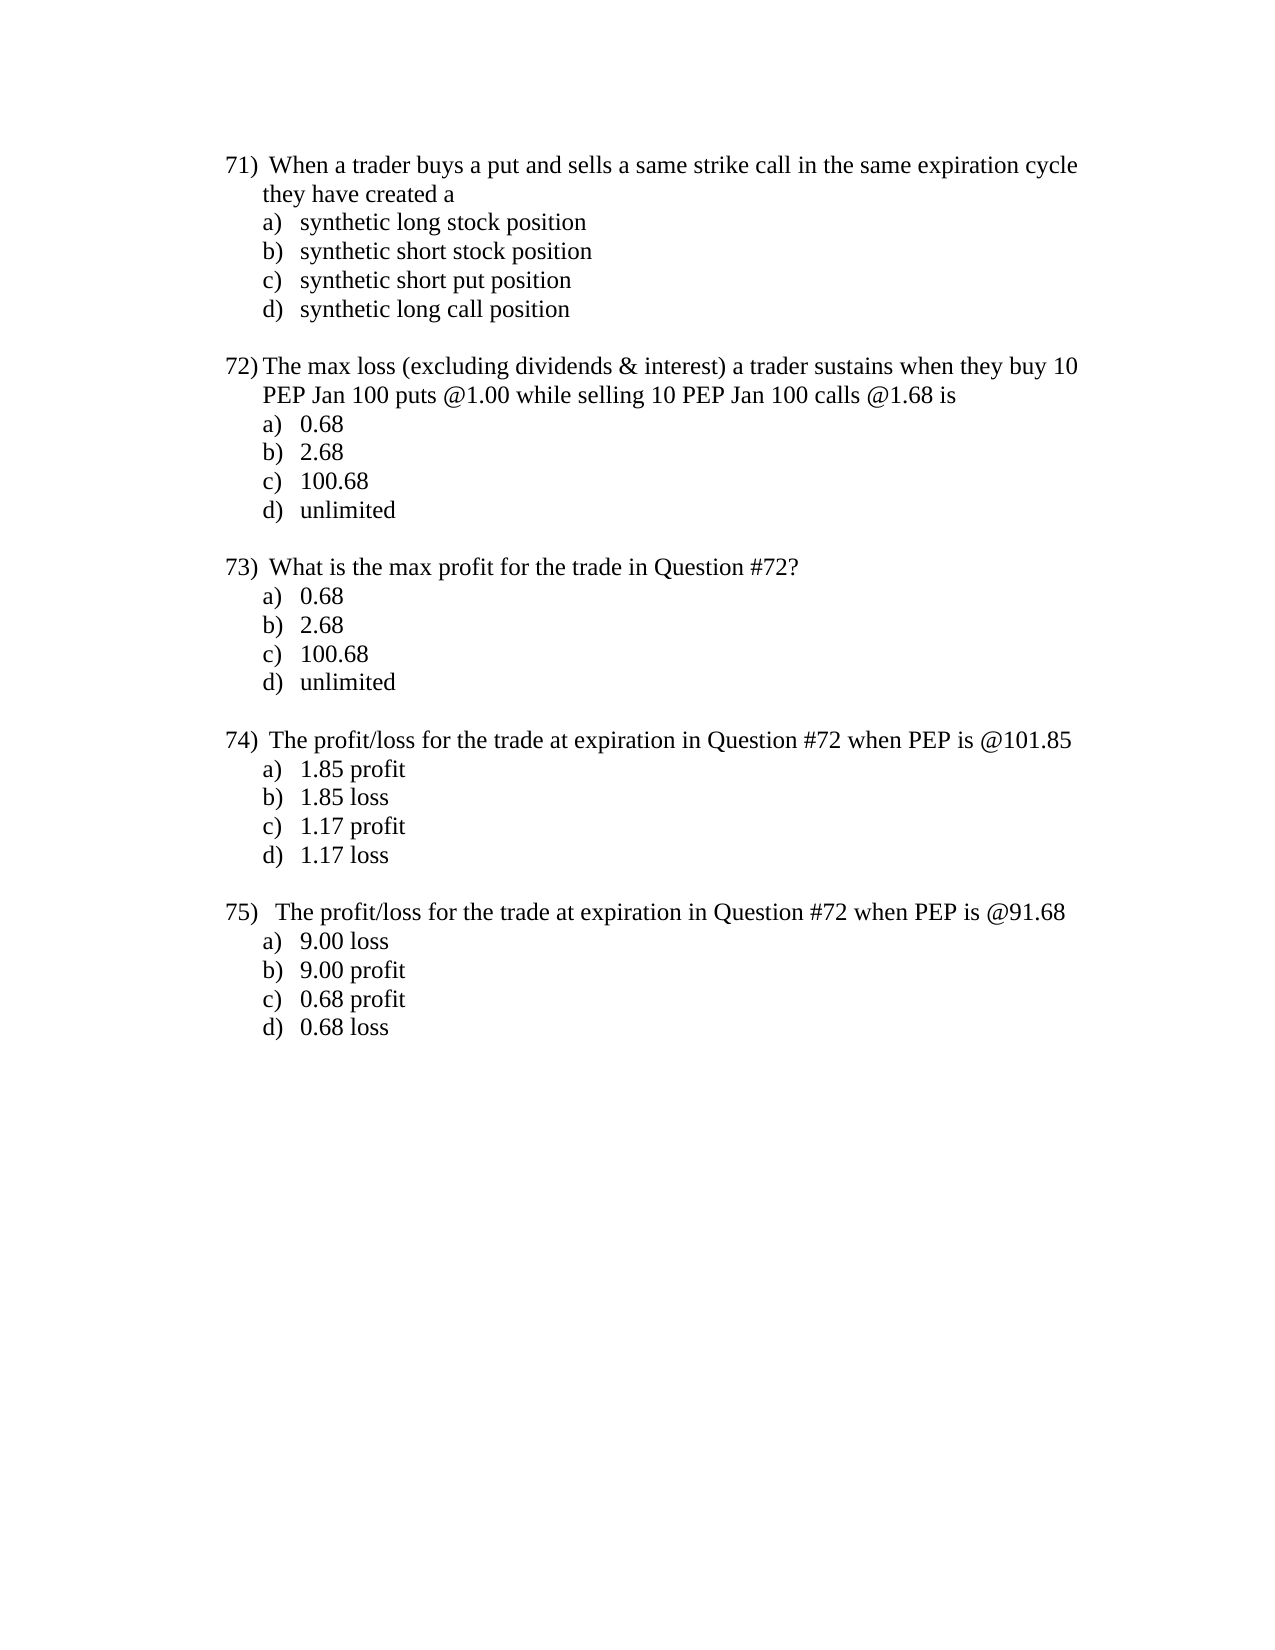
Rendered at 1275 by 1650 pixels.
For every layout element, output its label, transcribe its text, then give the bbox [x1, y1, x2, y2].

list 0.68 profit [262, 984, 1087, 1012]
list The profit/loss for the trade at expiration in Question #72 when PEP is @91.68 [225, 897, 1087, 926]
list 9.00 loss [262, 926, 1087, 955]
list 9.00 profit [262, 955, 1087, 984]
list unlimited [262, 495, 1087, 524]
list 100.68 [262, 466, 1087, 495]
list synthetic short stock position [262, 236, 1087, 265]
list 2.68 [262, 610, 1087, 639]
list synthetic short put position [262, 265, 1087, 294]
list synthetic long call position [262, 294, 1087, 322]
list When a trader buys a put and sells a same strike call in the same expiration cycle they have created a [225, 150, 1087, 207]
list 0.68 loss [262, 1012, 1087, 1041]
list 2.68 [262, 437, 1087, 466]
list 100.68 [262, 639, 1087, 667]
list 0.68 [262, 581, 1087, 610]
list The profit/loss for the trade at expiration in Question #72 when PEP is @101.85 [225, 725, 1087, 754]
list What is the max profit for the trade in Question #72? [225, 552, 1087, 581]
list 1.85 loss [262, 782, 1087, 811]
list 0.68 [262, 409, 1087, 437]
list The max loss (excluding dividends & interest) a trader sustains when they buy 10 PEP Jan 100 puts @1.00 while selling 10 PEP Jan 100 calls @1.68 is [225, 351, 1087, 409]
list unlimited [262, 667, 1087, 696]
list 1.17 loss [262, 840, 1087, 869]
list synthetic long stock position [262, 207, 1087, 236]
list 1.17 profit [262, 811, 1087, 840]
list 1.85 profit [262, 754, 1087, 782]
